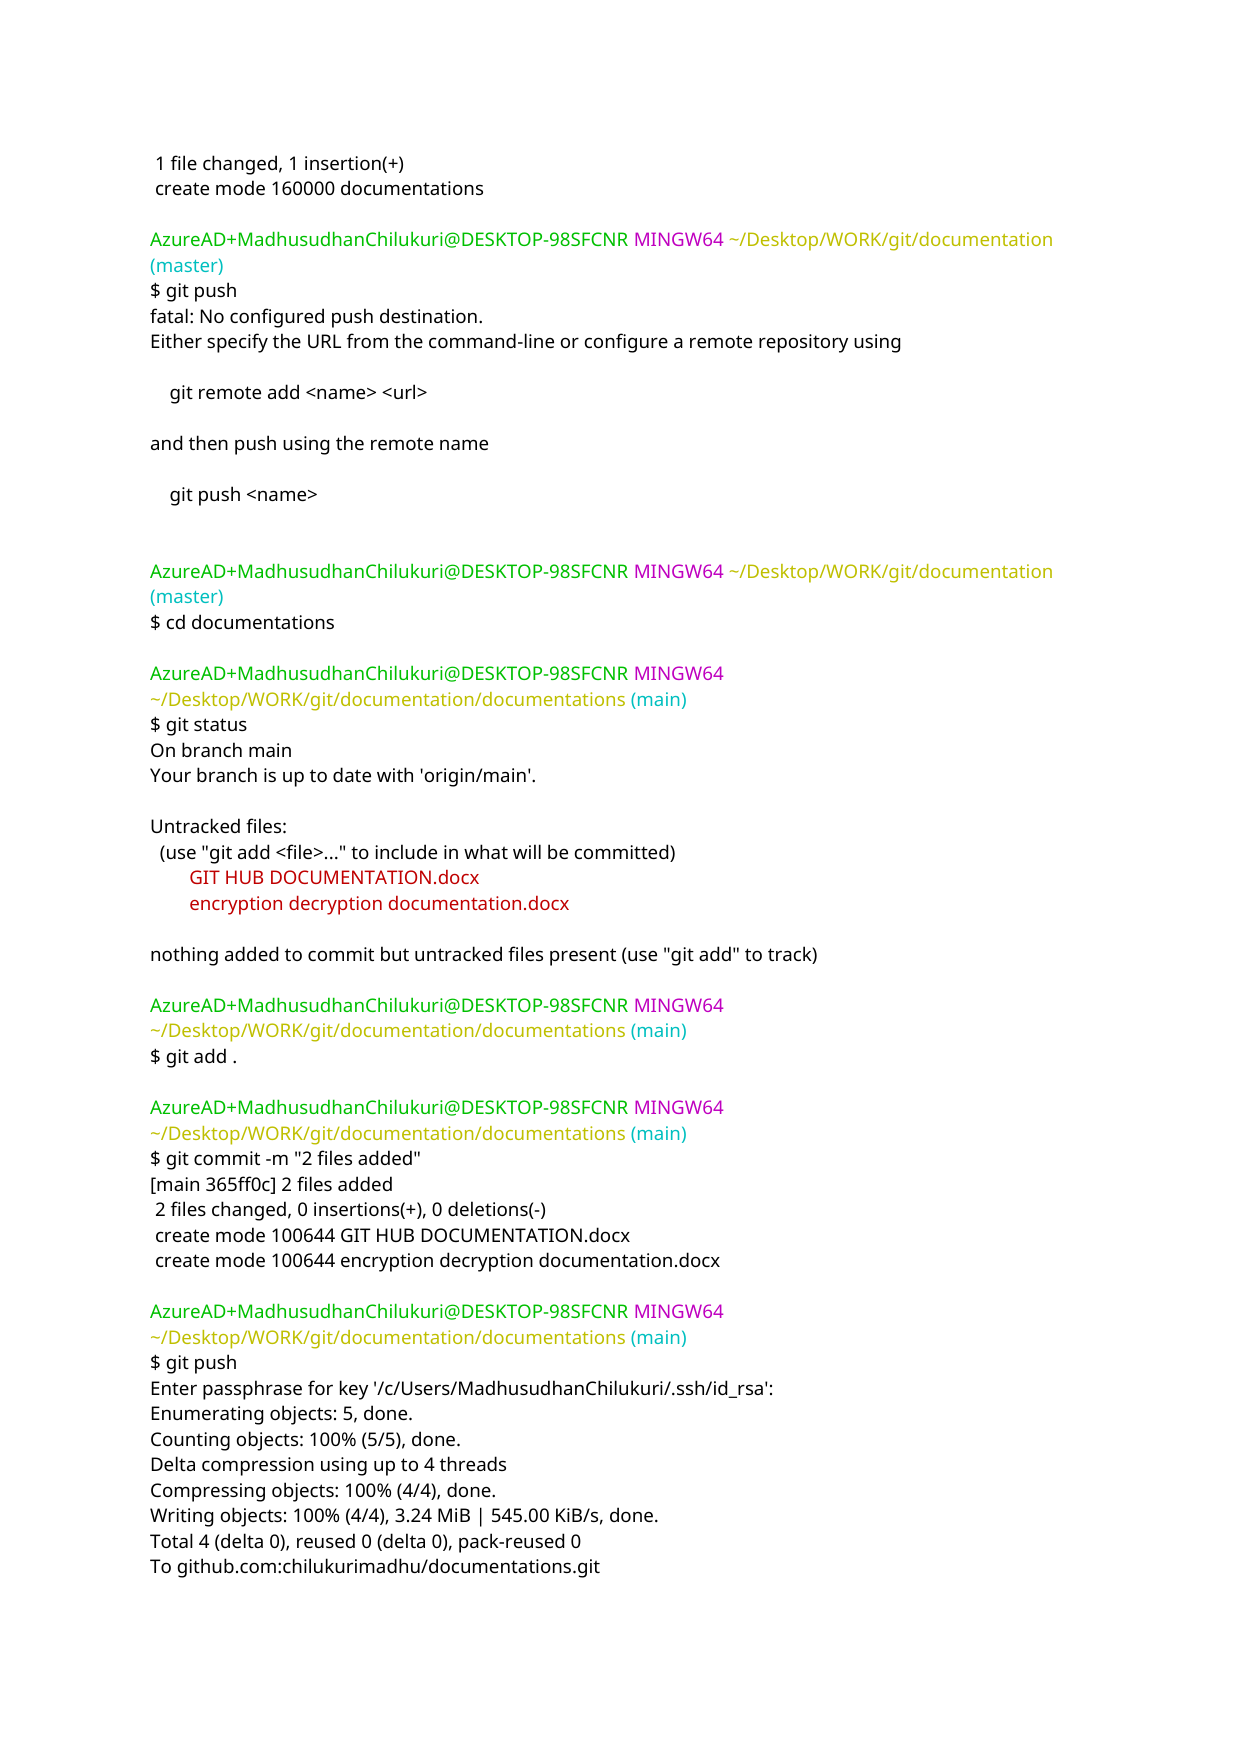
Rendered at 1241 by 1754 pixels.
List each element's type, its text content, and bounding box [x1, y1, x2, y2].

text Either specify the URL from the command-line or configure a remote repository using [150, 329, 1090, 354]
text AzureAD+MadhusudhanChilukuri@DESKTOP-98SFCNR MINGW64 ~/Desktop/WORK/git/documentation/documentations (main) [150, 660, 1090, 711]
text To github.com:chilukurimadhu/documentations.git [150, 1554, 1090, 1579]
text 1 file changed, 1 insertion(+) [150, 150, 1090, 176]
text On branch main [150, 737, 1090, 762]
text Counting objects: 100% (5/5), done. [150, 1426, 1090, 1452]
text GIT HUB DOCUMENTATION.docx [150, 864, 1090, 890]
text $ git add . [150, 1043, 1090, 1069]
text Total 4 (delta 0), reused 0 (delta 0), pack-reused 0 [150, 1528, 1090, 1554]
text encryption decryption documentation.docx [150, 890, 1090, 916]
text Delta compression using up to 4 threads [150, 1452, 1090, 1477]
text create mode 100644 GIT HUB DOCUMENTATION.docx [150, 1222, 1090, 1247]
text AzureAD+MadhusudhanChilukuri@DESKTOP-98SFCNR MINGW64 ~/Desktop/WORK/git/documentation/documentations (main) [150, 992, 1090, 1043]
text (use "git add <file>..." to include in what will be committed) [150, 839, 1090, 864]
text $ git push [150, 1349, 1090, 1375]
text AzureAD+MadhusudhanChilukuri@DESKTOP-98SFCNR MINGW64 ~/Desktop/WORK/git/documentation (master) [150, 558, 1090, 609]
text Writing objects: 100% (4/4), 3.24 MiB | 545.00 KiB/s, done. [150, 1503, 1090, 1528]
text Your branch is up to date with 'origin/main'. [150, 762, 1090, 788]
text [main 365ff0c] 2 files added [150, 1171, 1090, 1196]
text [150, 227, 1090, 278]
text Compressing objects: 100% (4/4), done. [150, 1477, 1090, 1503]
text 2 files changed, 0 insertions(+), 0 deletions(-) [150, 1196, 1090, 1222]
text $ git push [150, 278, 1090, 303]
text git remote add <name> <url> [150, 380, 1090, 405]
text $ cd documentations [150, 609, 1090, 635]
text and then push using the remote name [150, 431, 1090, 456]
text Enter passphrase for key '/c/Users/MadhusudhanChilukuri/.ssh/id_rsa': [150, 1375, 1090, 1401]
text create mode 100644 encryption decryption documentation.docx [150, 1247, 1090, 1273]
text nothing added to commit but untracked files present (use "git add" to track) [150, 941, 1090, 967]
text fatal: No configured push destination. [150, 303, 1090, 329]
text AzureAD+MadhusudhanChilukuri@DESKTOP-98SFCNR MINGW64 ~/Desktop/WORK/git/documentation/documentations (main) [150, 1298, 1090, 1349]
text Untracked files: [150, 813, 1090, 839]
text $ git status [150, 711, 1090, 737]
text Enumerating objects: 5, done. [150, 1401, 1090, 1426]
text $ git commit -m "2 files added" [150, 1145, 1090, 1171]
text create mode 160000 documentations [150, 176, 1090, 201]
text git push <name> [150, 482, 1090, 507]
text AzureAD+MadhusudhanChilukuri@DESKTOP-98SFCNR MINGW64 ~/Desktop/WORK/git/documentation/documentations (main) [150, 1094, 1090, 1145]
